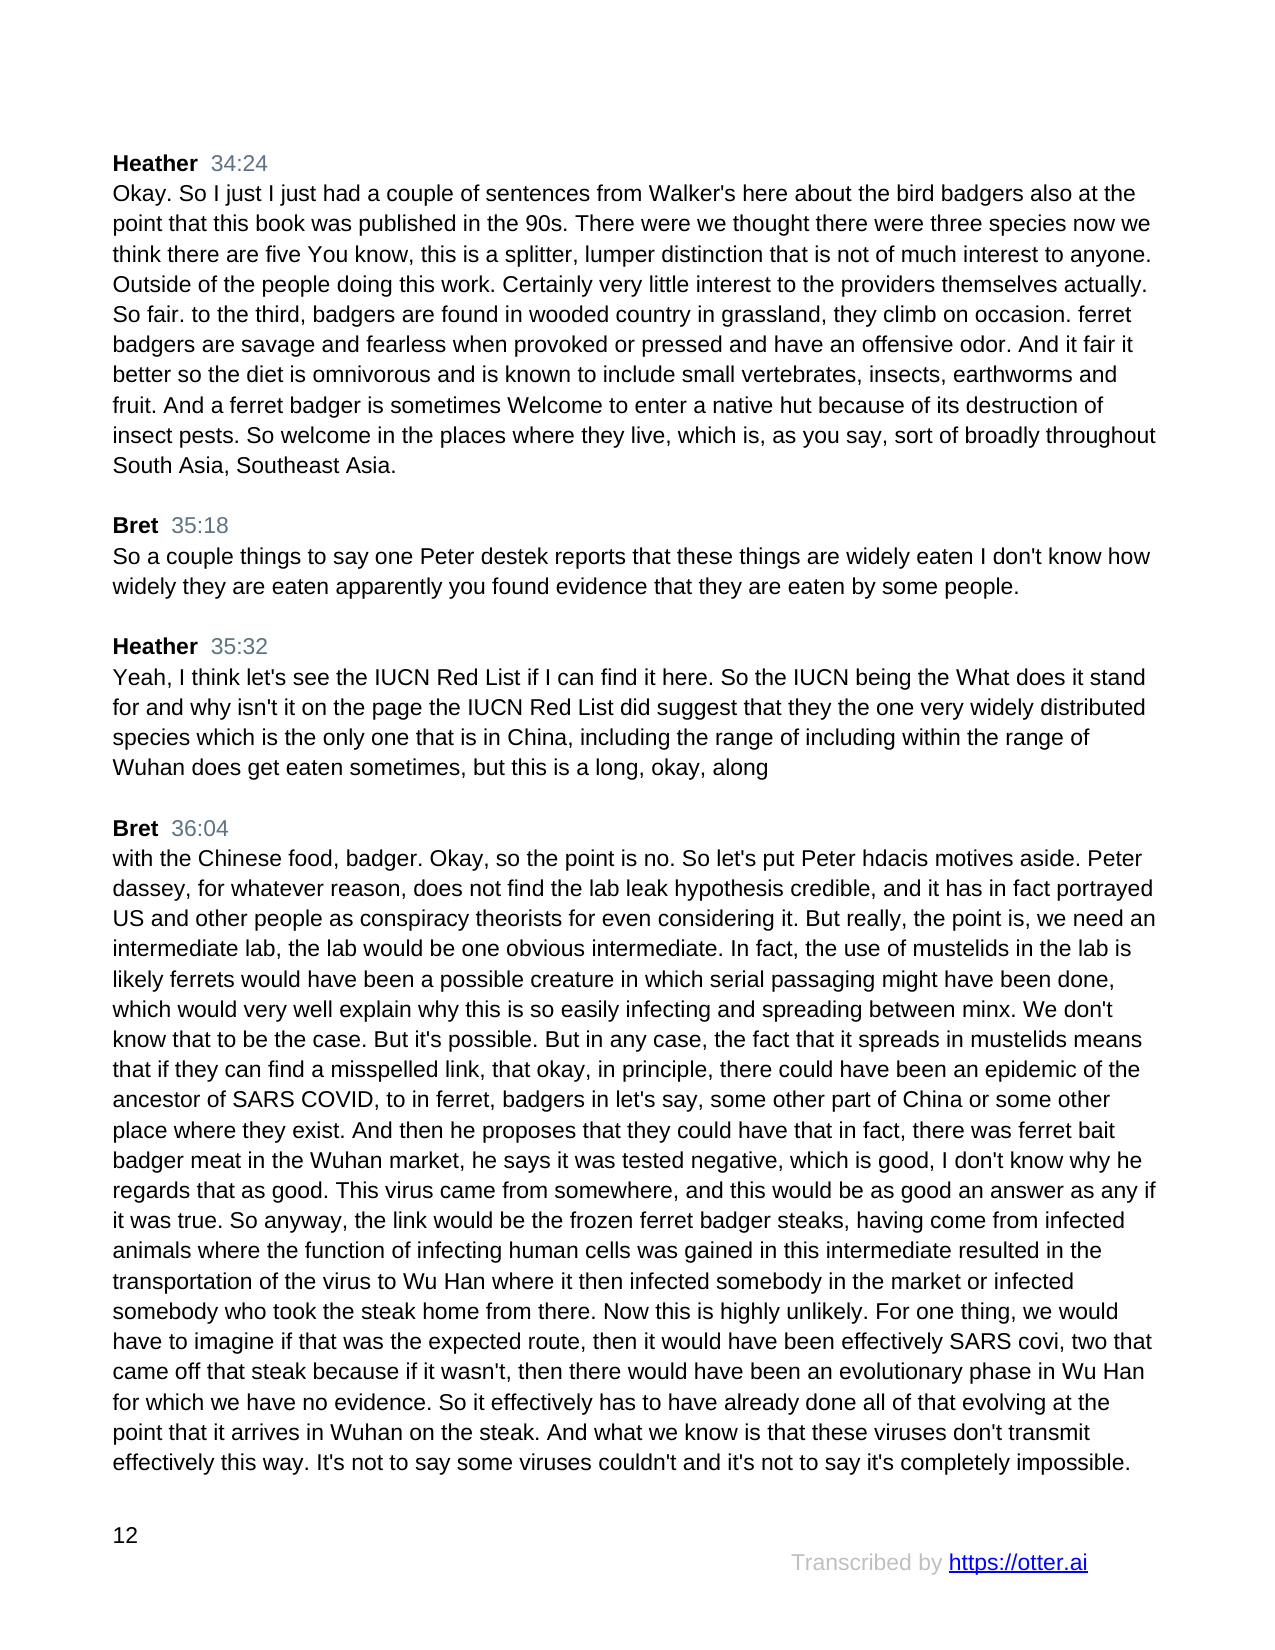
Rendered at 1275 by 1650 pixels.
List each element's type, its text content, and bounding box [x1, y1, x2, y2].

text Okay. So I just I just had a couple of sentences from Walker's here about the bird badgers also at the point that this book was published in the 90s. There were we thought there were three species now we think there are five You know, this is a splitter, lumper distinction that is not of much interest to anyone. Outside of the people doing this work. Certainly very little interest to the providers themselves actually. So fair. to the third, badgers are found in wooded country in grassland, they climb on occasion. ferret badgers are savage and fearless when provoked or pressed and have an offensive odor. And it fair it better so the diet is omnivorous and is known to include small vertebrates, insects, earthworms and fruit. And a ferret badger is sometimes Welcome to enter a native hut because of its destruction of insect pests. So welcome in the places where they live, which is, as you say, sort of broadly throughout South Asia, Southeast Asia. [112, 180, 1162, 478]
text Bret 36:04 [112, 814, 1162, 841]
text Heather 34:24 [112, 150, 1162, 176]
text Bret 35:18 [112, 512, 1162, 539]
text Yeah, I think let's see the IUCN Red List if I can find it here. So the IUCN being the What does it stand for and why isn't it on the page the IUCN Red List did suggest that they the one very widely distributed species which is the only one that is in China, including the range of including within the range of Wuhan does get eaten sometimes, but this is a long, okay, along [112, 663, 1162, 781]
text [112, 845, 1162, 1475]
text Heather 35:32 [112, 633, 1162, 660]
text So a couple things to say one Peter destek reports that these things are widely eaten I don't know how widely they are eaten apparently you found evidence that they are eaten by some people. [112, 543, 1162, 599]
